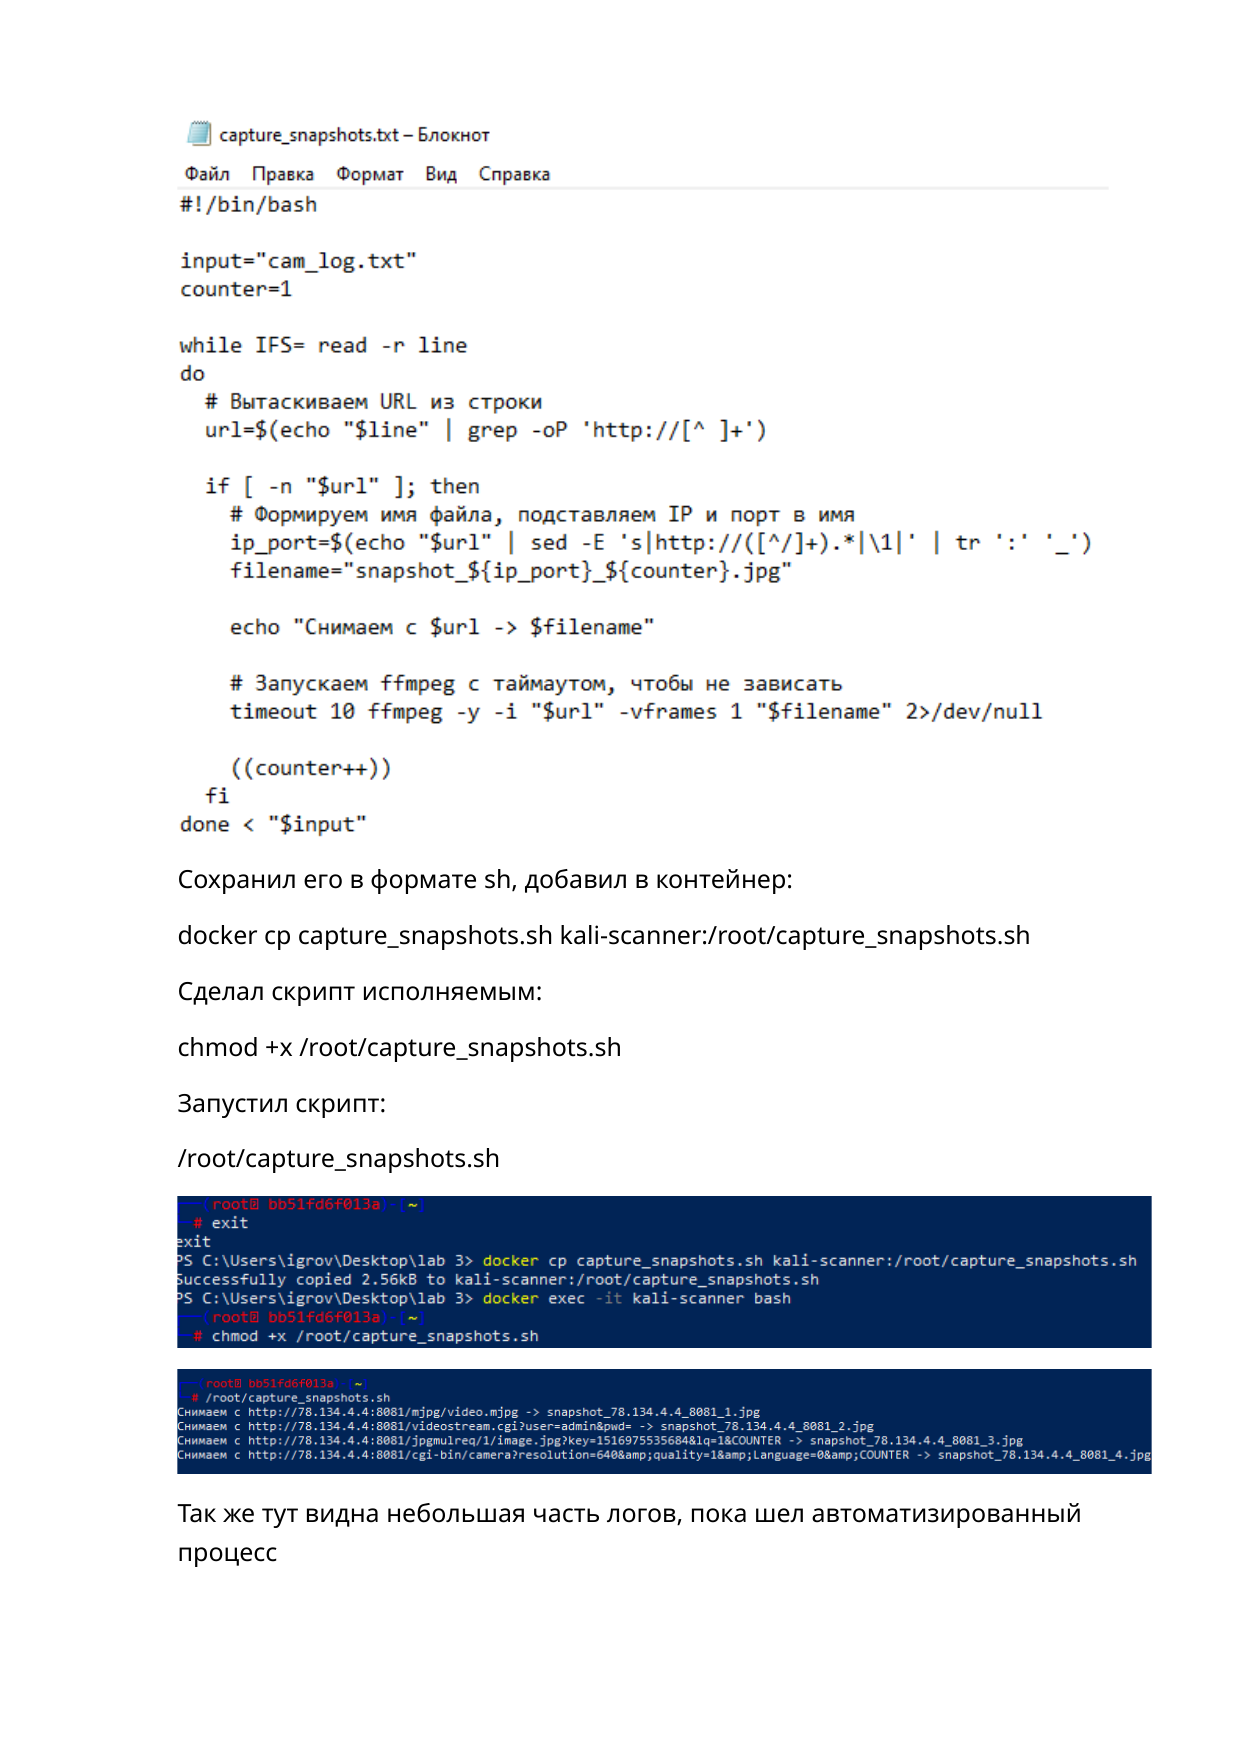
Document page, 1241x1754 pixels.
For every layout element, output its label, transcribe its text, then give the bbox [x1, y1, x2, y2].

text Сделал скрипт исполняемым: [177, 973, 1152, 1008]
text chmod +x /root/capture_snapshots.sh [177, 1029, 1152, 1063]
text Сохранил его в формате sh, добавил в контейнер: [177, 862, 1152, 896]
text docker cp capture_snapshots.sh kali-scanner:/root/capture_snapshots.sh [177, 918, 1152, 952]
picture [177, 1369, 1152, 1474]
picture [177, 118, 1109, 841]
text Так же тут видна небольшая часть логов, пока шел автоматизированный процесс [177, 1496, 1152, 1569]
text /root/capture_snapshots.sh [177, 1141, 1152, 1175]
text Запустил скрипт: [177, 1085, 1152, 1119]
picture [177, 1196, 1152, 1348]
